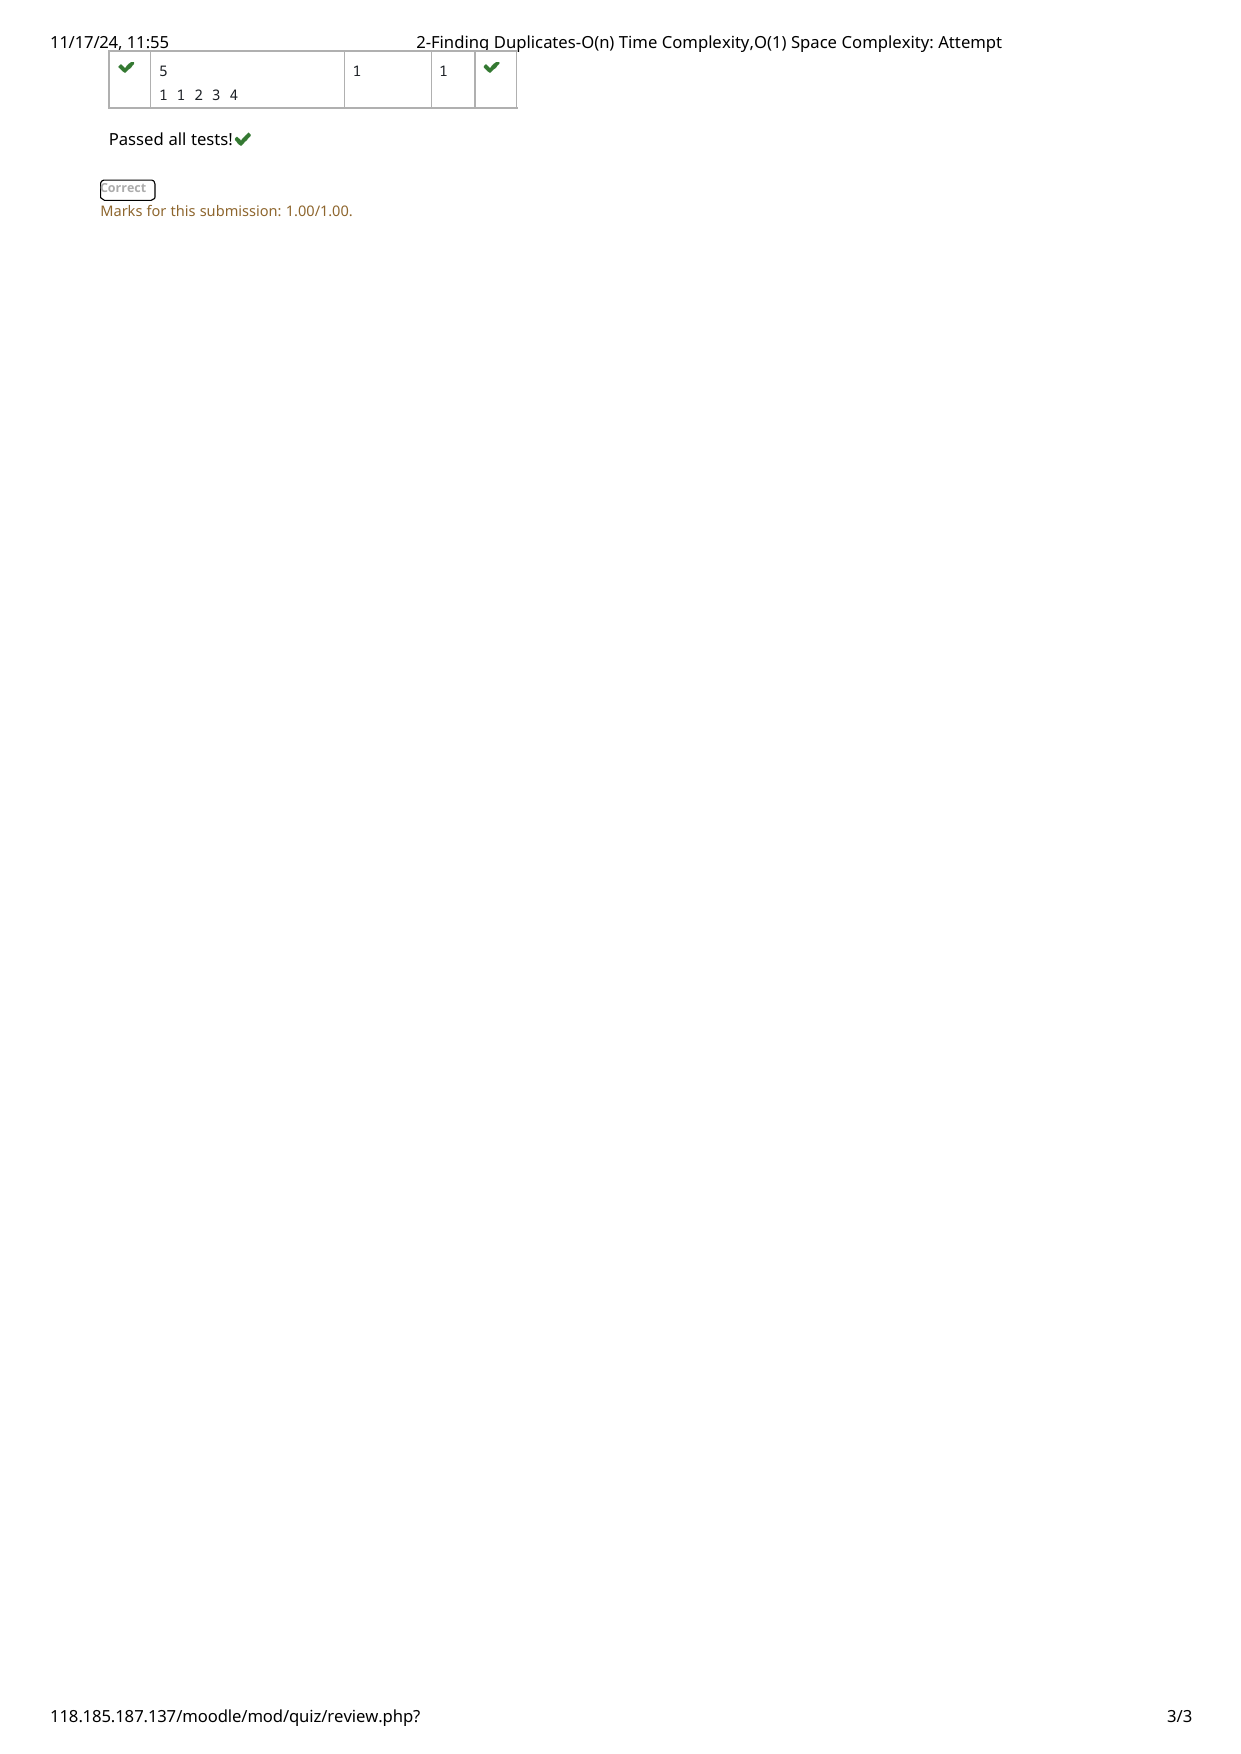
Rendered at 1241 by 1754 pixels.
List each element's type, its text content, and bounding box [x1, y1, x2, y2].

picture [234, 132, 251, 146]
picture [118, 62, 135, 73]
text Marks for this submission: 1.00/1.00. [100, 176, 1178, 220]
table_cell [110, 52, 150, 107]
table_cell 1 [432, 52, 474, 107]
table_cell 5 1 1 2 3 4 [151, 52, 344, 107]
table_cell 1 [345, 52, 431, 107]
text Passed all tests! [108, 127, 1178, 150]
picture [483, 62, 500, 73]
table_cell [476, 52, 516, 107]
